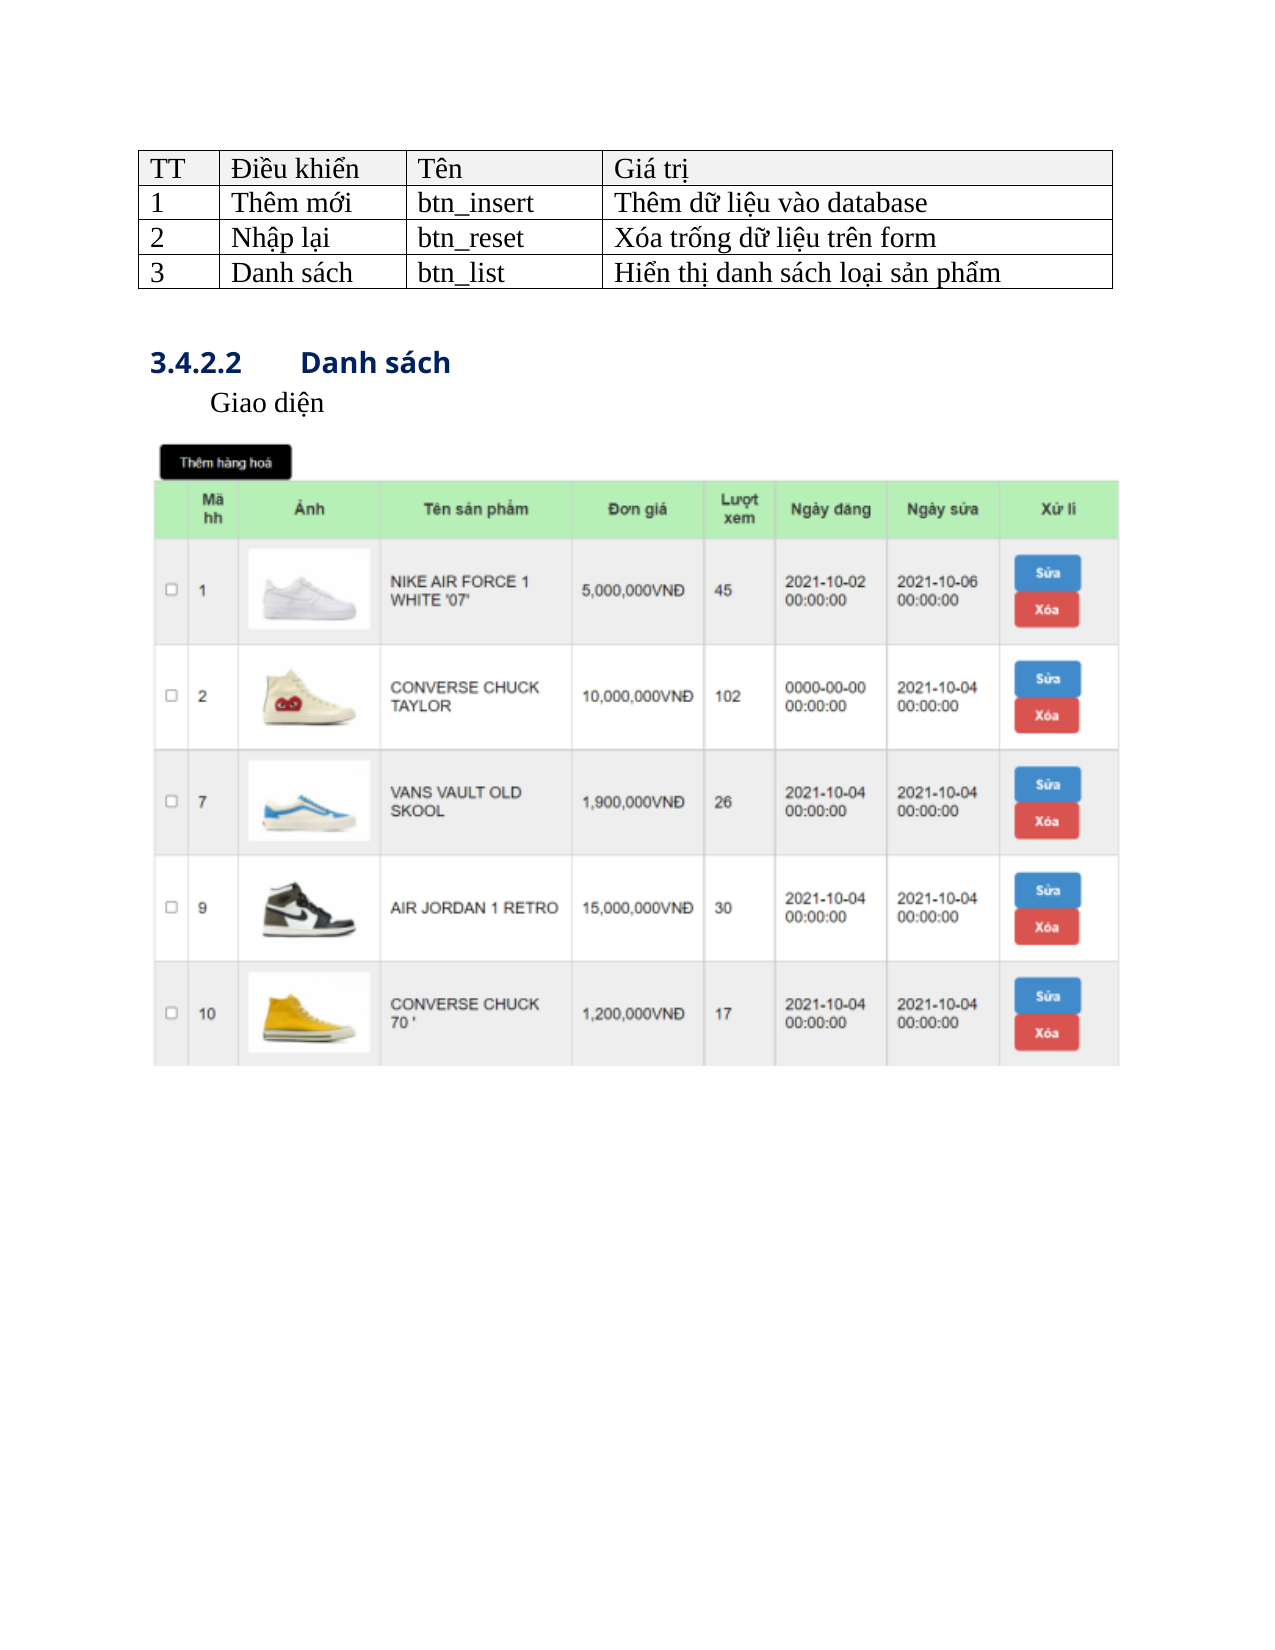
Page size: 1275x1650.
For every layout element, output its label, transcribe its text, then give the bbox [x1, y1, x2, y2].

table_header Điều khiển [220, 151, 406, 184]
table_header TT [139, 151, 219, 184]
table_cell btn_insert [407, 186, 602, 219]
text Giao diện [210, 385, 1137, 418]
table_header Giá trị [603, 151, 1112, 184]
table_cell Xóa trống dữ liệu trên form [603, 220, 1112, 254]
table_cell Nhập lại [220, 220, 406, 254]
table_header Tên [407, 151, 602, 184]
subtitle Danh sách [150, 342, 1137, 382]
table_cell btn_reset [407, 220, 602, 254]
table_cell btn_list [407, 255, 602, 288]
table_cell 1 [139, 186, 219, 219]
table_cell Hiển thị danh sách loại sản phẩm [603, 255, 1112, 288]
table_cell Danh sách [220, 255, 406, 288]
table_cell Thêm dữ liệu vào database [603, 186, 1112, 219]
picture [150, 437, 1125, 1066]
table_cell 2 [139, 220, 219, 254]
table_cell 3 [139, 255, 219, 288]
table_cell Thêm mới [220, 186, 406, 219]
